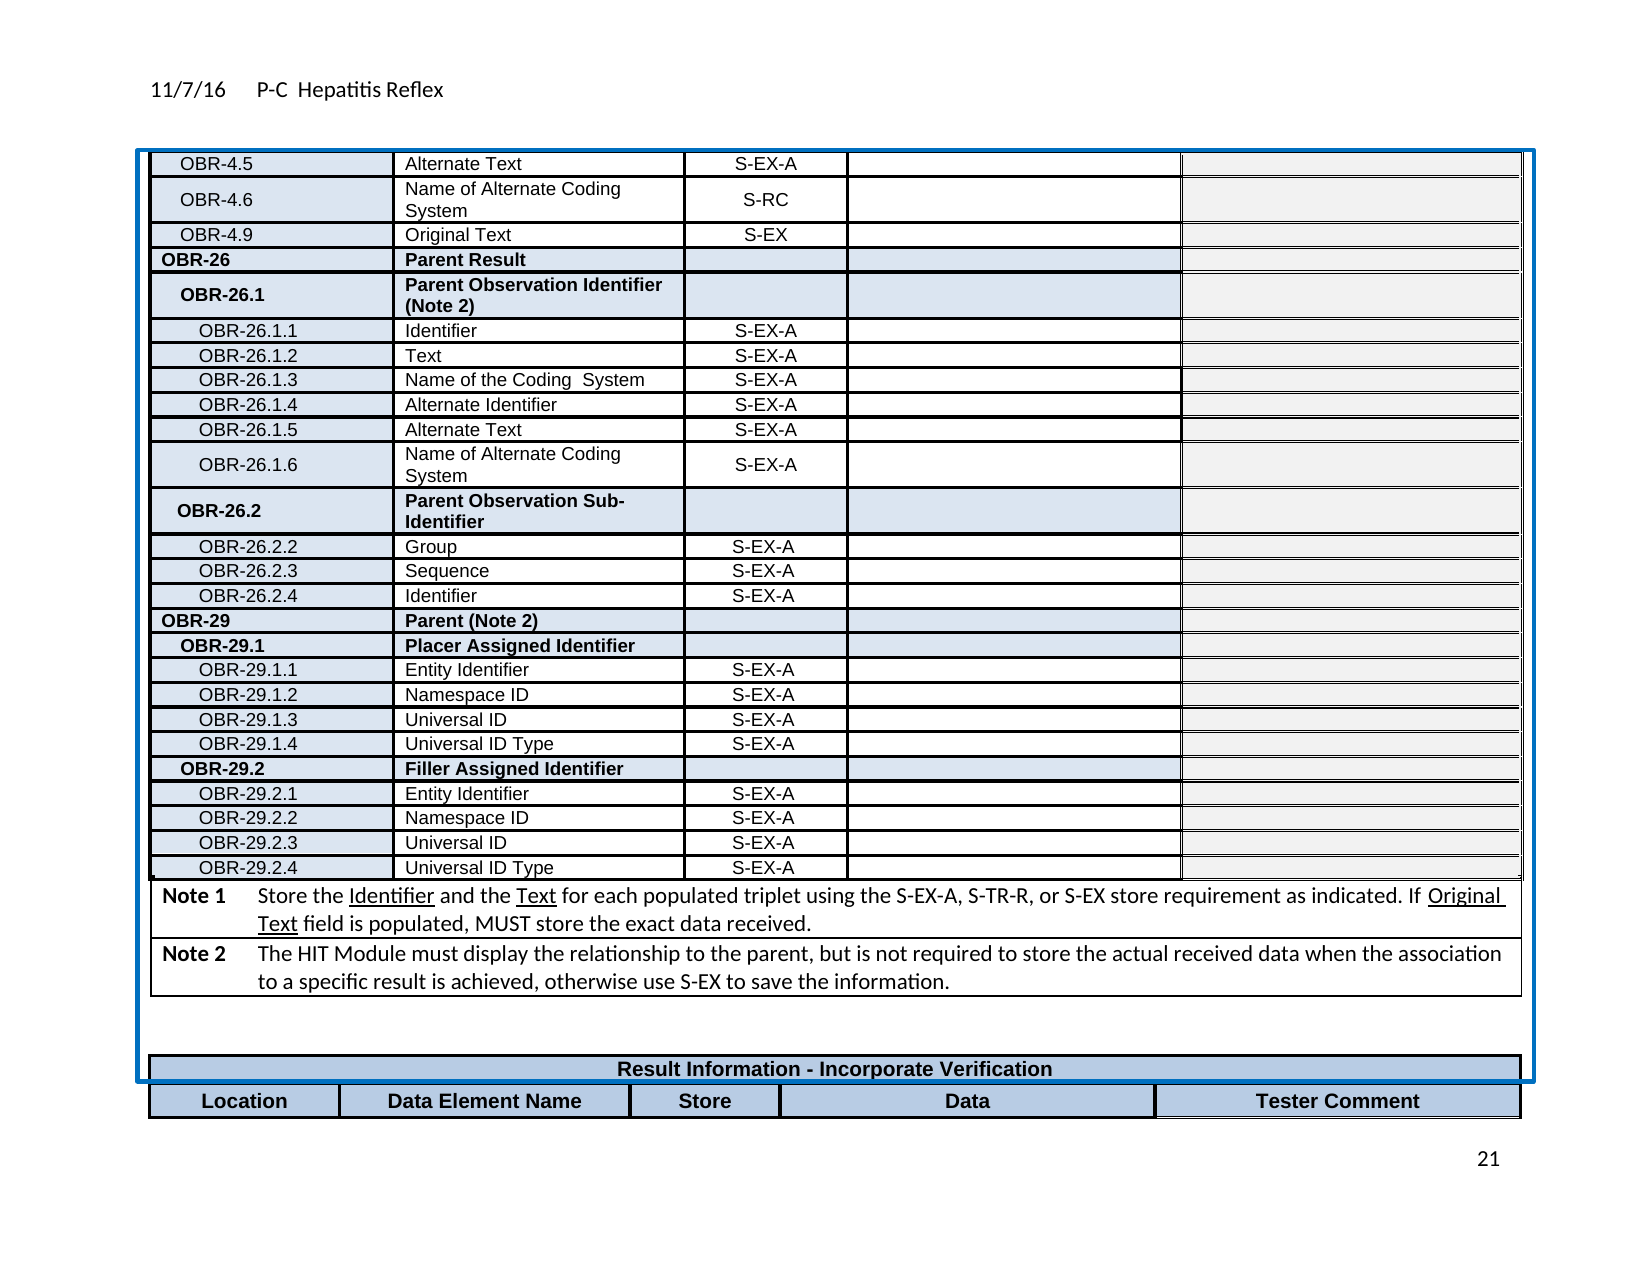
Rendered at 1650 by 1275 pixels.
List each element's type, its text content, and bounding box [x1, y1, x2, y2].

table_cell OBR-26.1.2 [152, 344, 392, 366]
table_cell [849, 394, 1180, 415]
table_cell [849, 419, 1180, 440]
table_cell OBR-29.2.2 [152, 807, 392, 829]
table_cell OBR-26.1.5 [152, 419, 392, 440]
table_cell OBR-4.5 [152, 153, 392, 175]
table_cell [1183, 656, 1522, 681]
table_cell S-EX-A [686, 807, 846, 829]
table_cell [849, 536, 1180, 557]
table_cell Universal ID [395, 709, 683, 730]
table_cell [1183, 415, 1522, 440]
table_cell Name of the Coding System [395, 369, 683, 391]
table_cell OBR-29.2.1 [152, 783, 392, 804]
table_cell [1183, 221, 1522, 246]
table_cell OBR-26.2 [152, 489, 392, 532]
table_cell S-EX [686, 224, 846, 246]
table_cell [849, 249, 1180, 270]
table_cell Entity Identifier [395, 783, 683, 804]
table_cell [849, 659, 1180, 681]
table_cell [686, 489, 846, 532]
table_cell [849, 153, 1180, 175]
table_cell S-EX-A [686, 560, 846, 582]
table_cell [1183, 854, 1521, 878]
table_cell S-EX-A [686, 585, 846, 607]
table_cell OBR-26.2.3 [152, 560, 392, 582]
table_cell [1183, 391, 1521, 415]
table_cell Placer Assigned Identifier [395, 634, 683, 656]
table_cell [849, 489, 1180, 532]
table_cell [1183, 730, 1522, 755]
table_cell [849, 634, 1180, 656]
table_cell OBR-29.2.3 [152, 832, 392, 853]
table_cell [849, 224, 1180, 246]
table_cell OBR-29.1.4 [152, 733, 392, 755]
table_cell [849, 807, 1180, 829]
table_cell S-EX-A [686, 394, 846, 415]
table_cell S-EX-A [686, 419, 846, 440]
table_cell OBR-26.1.4 [152, 394, 392, 415]
table_cell OBR-4.6 [152, 178, 392, 221]
table_cell S-EX-A [686, 832, 846, 853]
table_cell [849, 320, 1180, 341]
table_cell [1183, 607, 1521, 631]
table_cell S-EX-A [686, 783, 846, 804]
table_cell S-EX-A [686, 344, 846, 366]
table_cell [849, 344, 1180, 366]
table_cell [1183, 317, 1521, 341]
table_cell OBR-26.1.6 [152, 443, 392, 486]
table_cell [849, 178, 1180, 221]
table_cell [1183, 705, 1522, 730]
table_cell [1183, 440, 1522, 486]
table_cell [849, 585, 1180, 607]
table_cell OBR-29.1.3 [152, 709, 392, 730]
table_cell [686, 758, 846, 779]
table_cell Store Requirement [632, 1085, 778, 1116]
table_cell S-RC [686, 178, 846, 221]
table_header Result Information - Incorporate Verification [151, 1057, 1519, 1079]
table_cell Namespace ID [395, 684, 683, 705]
table_cell Universal ID [395, 832, 683, 853]
table_cell OBR-29.2 [152, 758, 392, 779]
table_cell [1183, 755, 1521, 779]
table_cell [1183, 557, 1522, 582]
table_cell Name of Alternate Coding System [395, 178, 683, 221]
table_cell Universal ID Type [395, 733, 683, 755]
table_cell Name of Alternate Coding System [395, 443, 683, 486]
table_cell Note 1 [152, 881, 246, 937]
table_cell S-EX-A [686, 153, 846, 175]
table_cell [849, 783, 1180, 804]
table_cell [849, 857, 1180, 878]
table_cell [686, 274, 846, 317]
table_cell OBR-4.9 [152, 224, 392, 246]
table_cell Note 2 [152, 939, 246, 995]
table_cell [1183, 532, 1521, 557]
table_cell [849, 560, 1180, 582]
table_cell OBR-26.2.2 [152, 536, 392, 557]
table_cell Location [151, 1085, 338, 1116]
table_cell Alternate Identifier [395, 394, 683, 415]
table_cell Text [395, 344, 683, 366]
table_cell OBR-29 [152, 610, 392, 631]
table_cell OBR-26.1 [152, 274, 392, 317]
table_cell [1183, 631, 1522, 656]
table_cell S-EX-A [686, 659, 846, 681]
table_cell [1183, 270, 1522, 317]
table_cell OBR-26 [152, 249, 392, 270]
table_cell Alternate Text [395, 419, 683, 440]
table_cell OBR-29.1.1 [152, 659, 392, 681]
table_cell Parent Observation Identifier (Note 2) [395, 274, 683, 317]
table_cell [686, 249, 846, 270]
table_cell OBR-26.1.1 [152, 320, 392, 341]
table_cell [1183, 582, 1521, 607]
table_cell Data Element Name [341, 1085, 628, 1116]
table_cell [849, 733, 1180, 755]
table_cell [1183, 246, 1521, 270]
table_cell Tester Comment [1157, 1085, 1519, 1116]
table_cell Group [395, 536, 683, 557]
table_cell [849, 610, 1180, 631]
table_cell [686, 610, 846, 631]
table_cell Sequence [395, 560, 683, 582]
table_cell Namespace ID [395, 807, 683, 829]
table_cell [849, 709, 1180, 730]
table_cell OBR-26.1.3 [152, 369, 392, 391]
table_cell OBR-29.2.4 [152, 857, 392, 878]
table_cell [1183, 829, 1521, 853]
table_cell S-EX-A [686, 369, 846, 391]
table_cell [849, 684, 1180, 705]
table_cell Data [782, 1085, 1153, 1116]
table_cell S-EX-A [686, 684, 846, 705]
table_cell Parent (Note 2) [395, 610, 683, 631]
table_cell [1183, 779, 1522, 804]
table_cell Identifier [395, 320, 683, 341]
table_cell Universal ID Type [395, 857, 683, 878]
table_cell S-EX-A [686, 443, 846, 486]
table_cell Original Text [395, 224, 683, 246]
table_cell S-EX-A [686, 709, 846, 730]
table_cell [849, 758, 1180, 779]
table_cell OBR-29.1 [152, 634, 392, 656]
table_cell OBR-26.2.4 [152, 585, 392, 607]
table_cell [1181, 153, 1521, 175]
table_cell S-EX-A [686, 320, 846, 341]
table_cell Entity Identifier [395, 659, 683, 681]
table_cell Parent Observation Sub-Identifier [395, 489, 683, 532]
table_cell [1183, 804, 1522, 829]
table_cell S-EX-A [686, 733, 846, 755]
table_cell [849, 274, 1180, 317]
table_cell [1183, 486, 1522, 532]
table_cell Filler Assigned Identifier [395, 758, 683, 779]
table_cell Alternate Text [395, 153, 683, 175]
table_cell [1183, 366, 1522, 391]
table_cell [1183, 341, 1522, 366]
table_cell S-EX-A [686, 857, 846, 878]
table_cell Store the Identifier and the Text for each populated triplet using the S-EX-A, S-TR-R, or S-EX store requirement as indicated. If Original Text field is populated, MUST store the exact data received. [246, 881, 1521, 937]
table_cell [849, 832, 1180, 853]
table_cell [1183, 175, 1521, 221]
table_cell [1183, 681, 1521, 705]
table_cell [686, 634, 846, 656]
table_cell [849, 443, 1180, 486]
table_cell S-EX-A [686, 536, 846, 557]
table_cell Parent Result [395, 249, 683, 270]
table_cell The HIT Module must display the relationship to the parent, but is not required to store the actual received data when the association to a specific result is achieved, otherwise use S-EX to save the information. [246, 939, 1521, 995]
table_cell [849, 369, 1180, 391]
table_cell Identifier [395, 585, 683, 607]
table_cell OBR-29.1.2 [152, 684, 392, 705]
